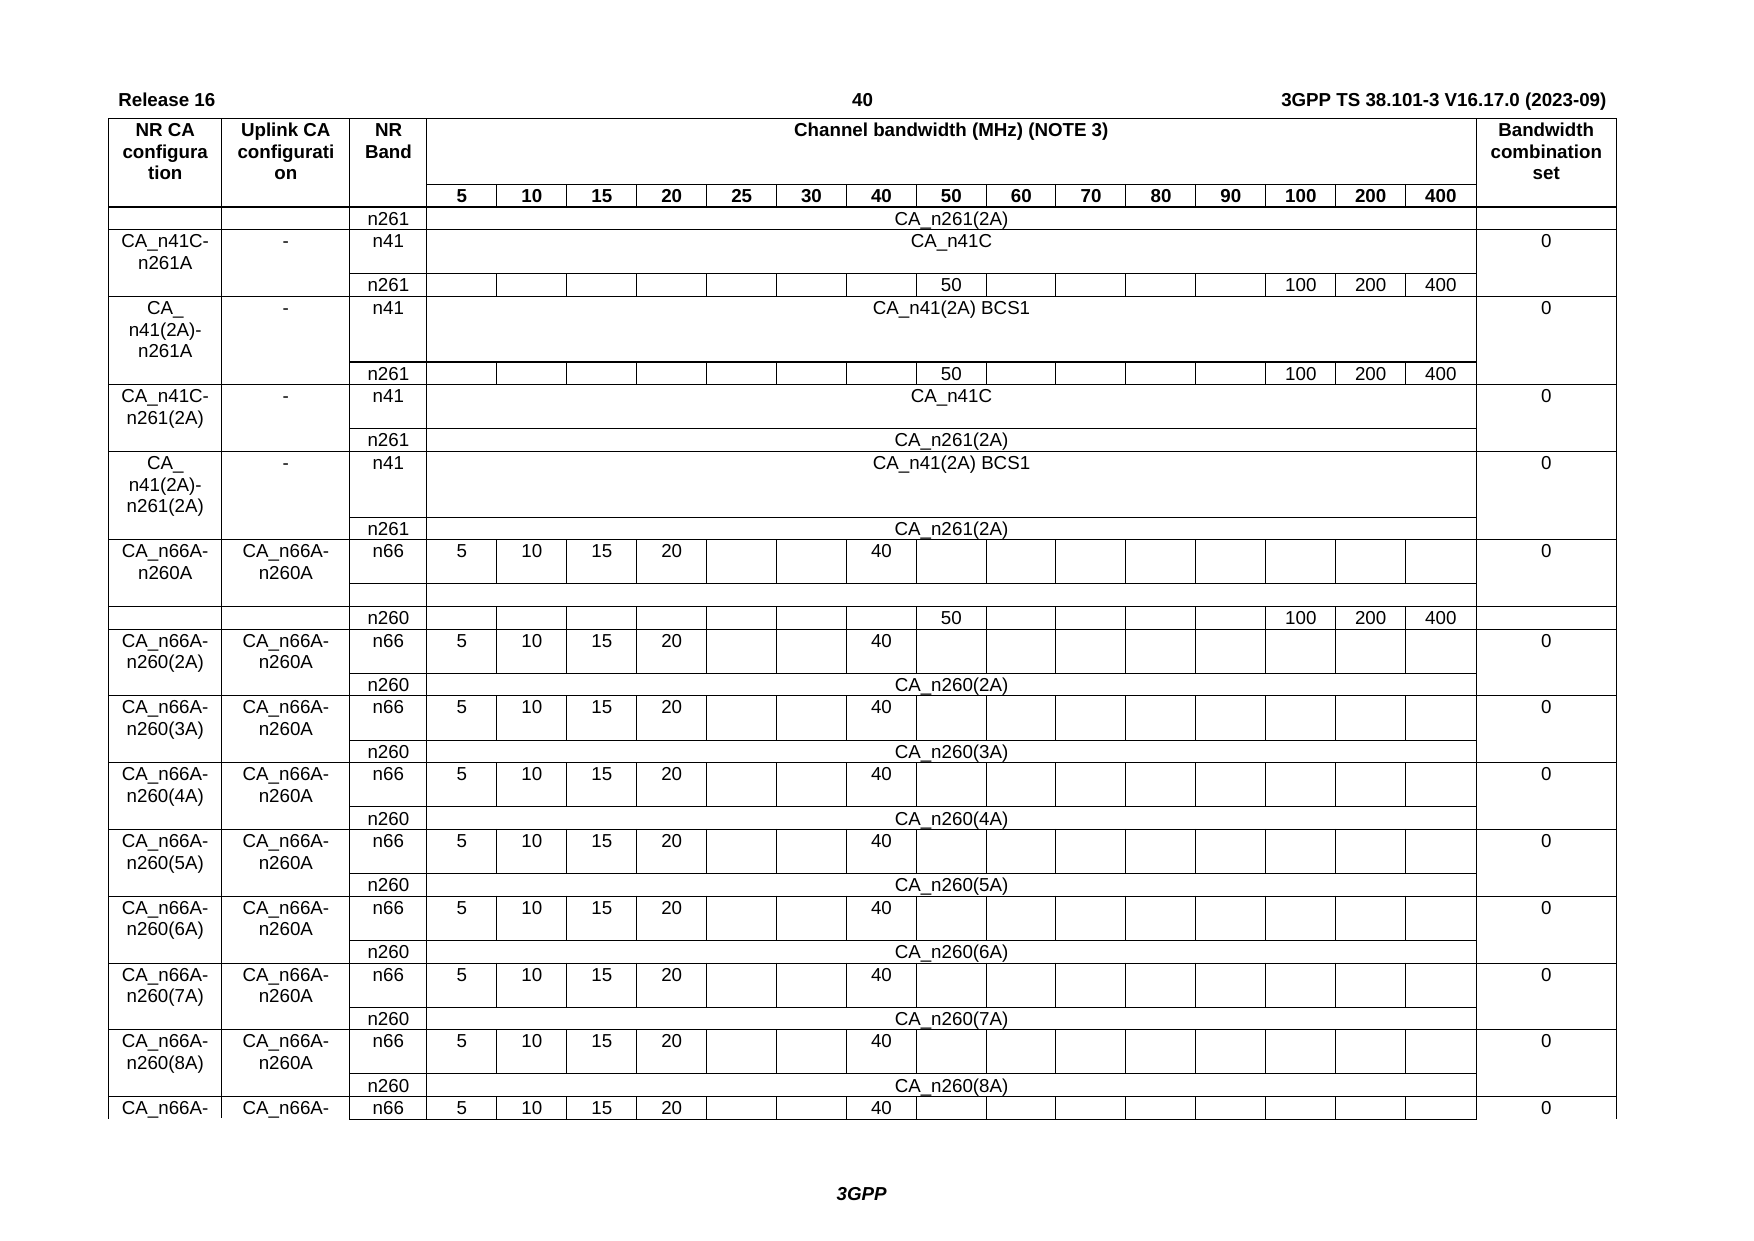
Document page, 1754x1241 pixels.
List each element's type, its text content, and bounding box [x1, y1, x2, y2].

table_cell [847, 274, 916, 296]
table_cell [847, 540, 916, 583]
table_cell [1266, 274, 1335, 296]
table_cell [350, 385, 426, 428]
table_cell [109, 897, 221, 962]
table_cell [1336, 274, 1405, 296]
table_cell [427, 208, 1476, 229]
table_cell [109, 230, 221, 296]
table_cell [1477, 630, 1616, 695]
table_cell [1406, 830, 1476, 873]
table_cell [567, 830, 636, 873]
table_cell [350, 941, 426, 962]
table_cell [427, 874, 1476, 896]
table_header Bandwidth combination set [1477, 119, 1616, 184]
table_cell 50 [917, 185, 986, 206]
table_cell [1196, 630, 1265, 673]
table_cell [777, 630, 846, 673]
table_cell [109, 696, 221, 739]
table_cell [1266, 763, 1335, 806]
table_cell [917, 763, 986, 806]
table_cell 20 [637, 185, 706, 206]
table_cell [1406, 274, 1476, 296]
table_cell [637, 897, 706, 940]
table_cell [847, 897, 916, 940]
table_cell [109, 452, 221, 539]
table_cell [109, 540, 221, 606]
table_cell 15 [567, 185, 636, 206]
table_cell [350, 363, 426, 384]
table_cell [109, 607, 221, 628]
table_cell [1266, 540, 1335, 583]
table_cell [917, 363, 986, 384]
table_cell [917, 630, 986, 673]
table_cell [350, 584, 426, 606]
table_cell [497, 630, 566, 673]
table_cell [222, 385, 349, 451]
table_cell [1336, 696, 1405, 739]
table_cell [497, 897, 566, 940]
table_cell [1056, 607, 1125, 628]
table_cell [350, 184, 426, 206]
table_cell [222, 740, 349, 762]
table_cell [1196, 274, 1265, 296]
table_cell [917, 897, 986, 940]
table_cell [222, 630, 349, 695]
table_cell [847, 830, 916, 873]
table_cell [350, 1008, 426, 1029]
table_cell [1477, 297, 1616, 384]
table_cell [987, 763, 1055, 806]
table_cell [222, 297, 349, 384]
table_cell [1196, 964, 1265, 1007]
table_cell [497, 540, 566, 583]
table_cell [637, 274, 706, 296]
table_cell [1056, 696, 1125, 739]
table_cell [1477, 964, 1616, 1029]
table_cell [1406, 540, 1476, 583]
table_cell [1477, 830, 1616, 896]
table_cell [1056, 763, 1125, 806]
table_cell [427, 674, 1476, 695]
table_cell 70 [1056, 185, 1125, 206]
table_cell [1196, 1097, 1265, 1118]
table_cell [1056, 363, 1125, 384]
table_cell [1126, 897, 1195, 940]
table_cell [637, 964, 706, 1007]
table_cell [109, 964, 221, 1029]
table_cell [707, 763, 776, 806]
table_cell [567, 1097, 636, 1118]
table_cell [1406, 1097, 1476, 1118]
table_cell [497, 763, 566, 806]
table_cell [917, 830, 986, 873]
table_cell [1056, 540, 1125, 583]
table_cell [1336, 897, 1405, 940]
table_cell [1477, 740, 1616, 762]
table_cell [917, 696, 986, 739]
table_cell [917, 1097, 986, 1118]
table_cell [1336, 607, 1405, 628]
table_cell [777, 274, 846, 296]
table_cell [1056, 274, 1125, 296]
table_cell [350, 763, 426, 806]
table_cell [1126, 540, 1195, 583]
table_cell 25 [707, 185, 776, 206]
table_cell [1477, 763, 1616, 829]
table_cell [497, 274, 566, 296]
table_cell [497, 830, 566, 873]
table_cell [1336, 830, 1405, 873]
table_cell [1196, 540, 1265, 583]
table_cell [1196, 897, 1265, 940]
table_cell 90 [1196, 185, 1265, 206]
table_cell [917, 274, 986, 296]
table_cell 10 [497, 185, 566, 206]
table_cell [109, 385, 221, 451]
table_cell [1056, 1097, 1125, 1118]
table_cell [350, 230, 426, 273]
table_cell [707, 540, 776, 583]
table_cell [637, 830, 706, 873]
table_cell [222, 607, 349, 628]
table_header Uplink CA configuration [222, 119, 349, 184]
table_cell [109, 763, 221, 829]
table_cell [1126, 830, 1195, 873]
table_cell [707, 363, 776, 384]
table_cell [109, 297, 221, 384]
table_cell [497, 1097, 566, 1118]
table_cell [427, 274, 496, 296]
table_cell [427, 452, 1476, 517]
table_cell [109, 184, 221, 206]
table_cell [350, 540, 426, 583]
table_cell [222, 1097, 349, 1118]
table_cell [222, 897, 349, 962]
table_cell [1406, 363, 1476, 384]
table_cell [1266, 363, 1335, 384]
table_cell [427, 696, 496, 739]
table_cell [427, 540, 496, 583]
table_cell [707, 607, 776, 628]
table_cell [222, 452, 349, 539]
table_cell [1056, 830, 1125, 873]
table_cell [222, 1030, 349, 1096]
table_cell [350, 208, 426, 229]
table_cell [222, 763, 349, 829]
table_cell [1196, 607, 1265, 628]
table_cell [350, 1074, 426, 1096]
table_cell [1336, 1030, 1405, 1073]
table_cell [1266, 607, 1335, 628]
table_cell 40 [847, 185, 916, 206]
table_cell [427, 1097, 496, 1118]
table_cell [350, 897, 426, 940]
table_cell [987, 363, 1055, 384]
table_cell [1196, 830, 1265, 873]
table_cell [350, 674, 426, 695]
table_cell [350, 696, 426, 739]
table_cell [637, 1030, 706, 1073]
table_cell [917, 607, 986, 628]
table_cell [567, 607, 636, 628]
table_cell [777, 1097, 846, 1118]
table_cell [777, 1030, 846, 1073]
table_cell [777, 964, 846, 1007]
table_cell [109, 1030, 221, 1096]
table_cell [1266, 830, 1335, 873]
table_cell 100 [1266, 185, 1335, 206]
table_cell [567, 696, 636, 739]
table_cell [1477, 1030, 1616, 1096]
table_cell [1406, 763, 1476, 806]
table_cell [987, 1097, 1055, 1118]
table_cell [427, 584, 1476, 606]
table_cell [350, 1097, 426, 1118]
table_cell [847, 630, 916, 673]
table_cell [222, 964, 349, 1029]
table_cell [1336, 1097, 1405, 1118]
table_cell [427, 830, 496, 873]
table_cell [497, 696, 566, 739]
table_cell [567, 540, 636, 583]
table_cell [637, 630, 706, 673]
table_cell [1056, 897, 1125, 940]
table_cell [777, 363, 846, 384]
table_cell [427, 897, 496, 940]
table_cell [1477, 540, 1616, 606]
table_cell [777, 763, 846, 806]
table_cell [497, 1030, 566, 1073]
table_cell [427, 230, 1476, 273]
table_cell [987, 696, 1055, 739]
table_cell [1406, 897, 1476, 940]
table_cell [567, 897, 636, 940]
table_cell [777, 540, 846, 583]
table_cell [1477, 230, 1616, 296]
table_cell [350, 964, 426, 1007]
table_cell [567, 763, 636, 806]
table_header NR CA configuration [109, 119, 221, 184]
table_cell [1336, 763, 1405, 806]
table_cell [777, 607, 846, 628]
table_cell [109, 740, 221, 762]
table_cell [1477, 184, 1616, 206]
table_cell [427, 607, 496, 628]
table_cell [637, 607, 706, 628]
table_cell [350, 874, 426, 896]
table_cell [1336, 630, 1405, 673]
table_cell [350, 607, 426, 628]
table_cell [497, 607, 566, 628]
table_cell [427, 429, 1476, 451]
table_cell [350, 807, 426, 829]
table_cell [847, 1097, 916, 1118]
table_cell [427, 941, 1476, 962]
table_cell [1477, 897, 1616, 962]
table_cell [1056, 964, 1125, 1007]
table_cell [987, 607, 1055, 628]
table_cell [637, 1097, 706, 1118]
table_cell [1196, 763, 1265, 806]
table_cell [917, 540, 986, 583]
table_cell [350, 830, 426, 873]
table_cell 30 [777, 185, 846, 206]
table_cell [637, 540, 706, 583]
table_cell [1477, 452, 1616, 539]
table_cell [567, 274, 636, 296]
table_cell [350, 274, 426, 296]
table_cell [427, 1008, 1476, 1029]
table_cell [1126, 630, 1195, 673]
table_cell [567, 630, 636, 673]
table_cell 400 [1406, 185, 1476, 206]
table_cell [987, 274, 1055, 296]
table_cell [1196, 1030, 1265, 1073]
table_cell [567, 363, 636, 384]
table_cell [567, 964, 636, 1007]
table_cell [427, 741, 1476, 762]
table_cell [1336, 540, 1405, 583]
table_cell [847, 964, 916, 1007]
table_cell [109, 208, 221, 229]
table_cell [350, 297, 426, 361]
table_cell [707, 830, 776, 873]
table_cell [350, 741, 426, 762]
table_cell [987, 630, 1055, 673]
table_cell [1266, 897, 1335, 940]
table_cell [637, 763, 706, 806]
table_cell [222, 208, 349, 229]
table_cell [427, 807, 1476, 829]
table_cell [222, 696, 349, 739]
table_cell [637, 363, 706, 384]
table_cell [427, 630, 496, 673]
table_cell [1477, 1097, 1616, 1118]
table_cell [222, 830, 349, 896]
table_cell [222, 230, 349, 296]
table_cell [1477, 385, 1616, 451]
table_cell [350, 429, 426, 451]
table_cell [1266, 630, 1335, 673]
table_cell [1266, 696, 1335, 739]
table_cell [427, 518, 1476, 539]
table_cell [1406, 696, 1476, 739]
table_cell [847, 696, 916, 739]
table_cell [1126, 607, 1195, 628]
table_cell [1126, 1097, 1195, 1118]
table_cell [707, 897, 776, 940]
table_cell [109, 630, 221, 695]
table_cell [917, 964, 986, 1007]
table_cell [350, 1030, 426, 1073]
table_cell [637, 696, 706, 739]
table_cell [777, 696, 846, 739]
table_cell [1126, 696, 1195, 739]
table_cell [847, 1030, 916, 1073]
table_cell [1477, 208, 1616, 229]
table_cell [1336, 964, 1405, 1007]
table_cell 60 [987, 185, 1055, 206]
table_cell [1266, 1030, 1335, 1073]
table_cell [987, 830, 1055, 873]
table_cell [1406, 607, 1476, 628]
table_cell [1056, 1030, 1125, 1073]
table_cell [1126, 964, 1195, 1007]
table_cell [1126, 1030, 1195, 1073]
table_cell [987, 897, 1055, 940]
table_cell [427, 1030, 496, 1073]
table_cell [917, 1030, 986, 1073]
table_cell 200 [1336, 185, 1405, 206]
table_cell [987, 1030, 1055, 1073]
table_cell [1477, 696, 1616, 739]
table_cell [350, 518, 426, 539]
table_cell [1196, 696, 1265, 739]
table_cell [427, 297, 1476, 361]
table_cell 5 [427, 185, 496, 206]
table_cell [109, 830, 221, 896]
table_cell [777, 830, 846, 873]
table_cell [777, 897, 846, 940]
table_cell [222, 184, 349, 206]
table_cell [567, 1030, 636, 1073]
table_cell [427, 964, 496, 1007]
table_cell 80 [1126, 185, 1195, 206]
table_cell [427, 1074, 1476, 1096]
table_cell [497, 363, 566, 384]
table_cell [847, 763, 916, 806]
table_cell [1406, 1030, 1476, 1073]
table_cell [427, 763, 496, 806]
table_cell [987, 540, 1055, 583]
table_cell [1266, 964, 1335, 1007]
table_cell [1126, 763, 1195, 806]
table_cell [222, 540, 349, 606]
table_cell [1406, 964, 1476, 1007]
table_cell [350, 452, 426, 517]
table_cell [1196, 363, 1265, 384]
table_header NR Band [350, 119, 426, 184]
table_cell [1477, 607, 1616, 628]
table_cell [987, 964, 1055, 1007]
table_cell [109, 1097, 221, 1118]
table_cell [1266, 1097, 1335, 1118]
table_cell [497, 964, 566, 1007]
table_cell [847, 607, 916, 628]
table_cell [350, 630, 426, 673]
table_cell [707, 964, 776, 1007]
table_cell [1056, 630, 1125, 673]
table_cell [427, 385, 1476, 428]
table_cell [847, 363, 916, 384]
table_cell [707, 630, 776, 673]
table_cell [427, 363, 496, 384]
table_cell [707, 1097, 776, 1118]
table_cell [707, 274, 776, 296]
table_header Channel bandwidth (MHz) (NOTE 3) [427, 119, 1476, 184]
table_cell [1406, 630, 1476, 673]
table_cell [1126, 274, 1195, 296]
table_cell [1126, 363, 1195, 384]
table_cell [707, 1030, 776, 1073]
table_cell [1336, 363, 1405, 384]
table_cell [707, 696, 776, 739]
